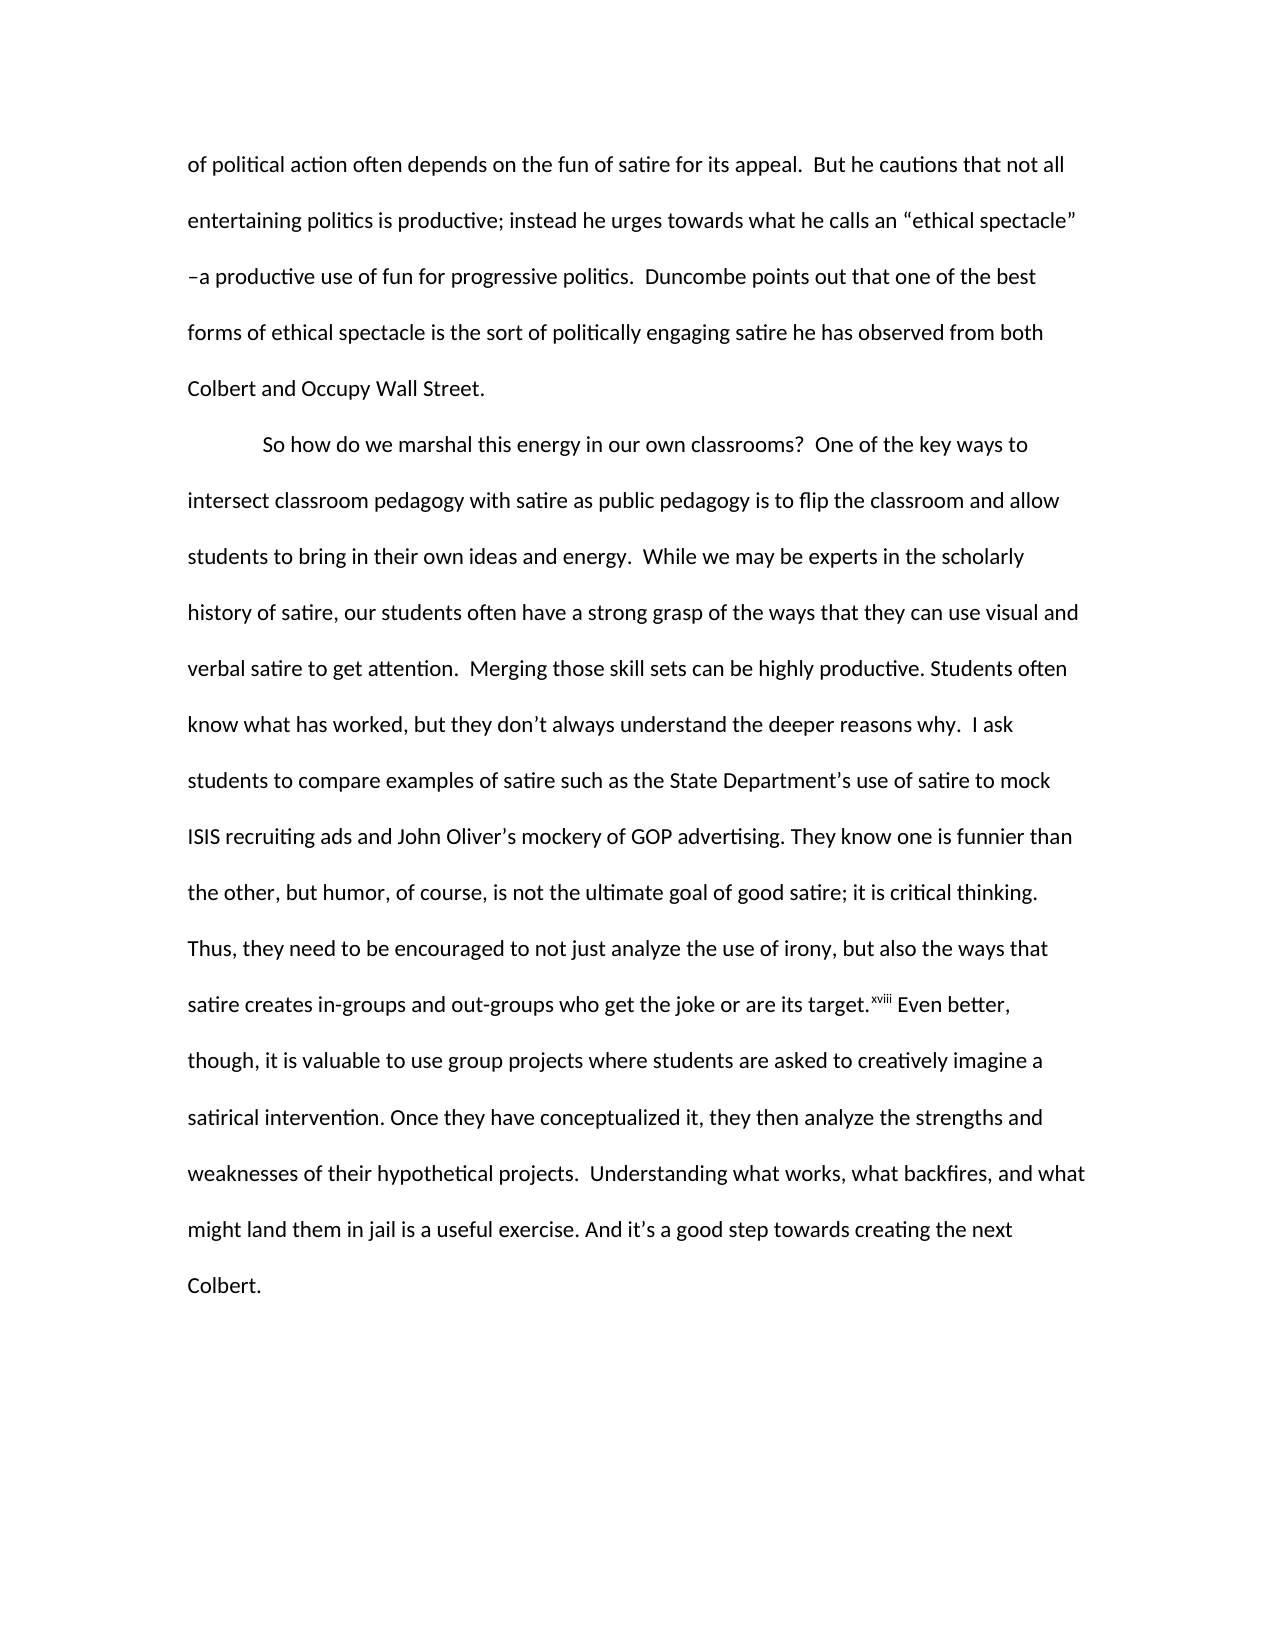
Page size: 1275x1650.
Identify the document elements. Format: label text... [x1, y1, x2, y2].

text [187, 150, 1087, 402]
text So how do we marshal this energy in our own classrooms? One of the key ways to intersect classroom pedagogy with satire as public pedagogy is to flip the classroom and allow students to bring in their own ideas and energy. While we may be experts in the scholarly history of satire, our students often have a strong grasp of the ways that they can use visual and verbal satire to get attention. Merging those skill sets can be highly productive. Students often know what has worked, but they don’t always understand the deeper reasons why. I ask students to compare examples of satire such as the State Department’s use of satire to mock ISIS recruiting ads and John Oliver’s mockery of GOP advertising. They know one is funnier than the other, but humor, of course, is not the ultimate goal of good satire; it is critical thinking. Thus, they need to be encouraged to not just analyze the use of irony, but also the ways that satire creates in-groups and out-groups who get the joke or are its target. Even better, though, it is valuable to use group projects where students are asked to creatively imagine a satirical intervention. Once they have conceptualized it, they then analyze the strengths and weaknesses of their hypothetical projects. Understanding what works, what backfires, and what might land them in jail is a useful exercise. And it’s a good step towards creating the next Colbert. [187, 430, 1087, 1299]
